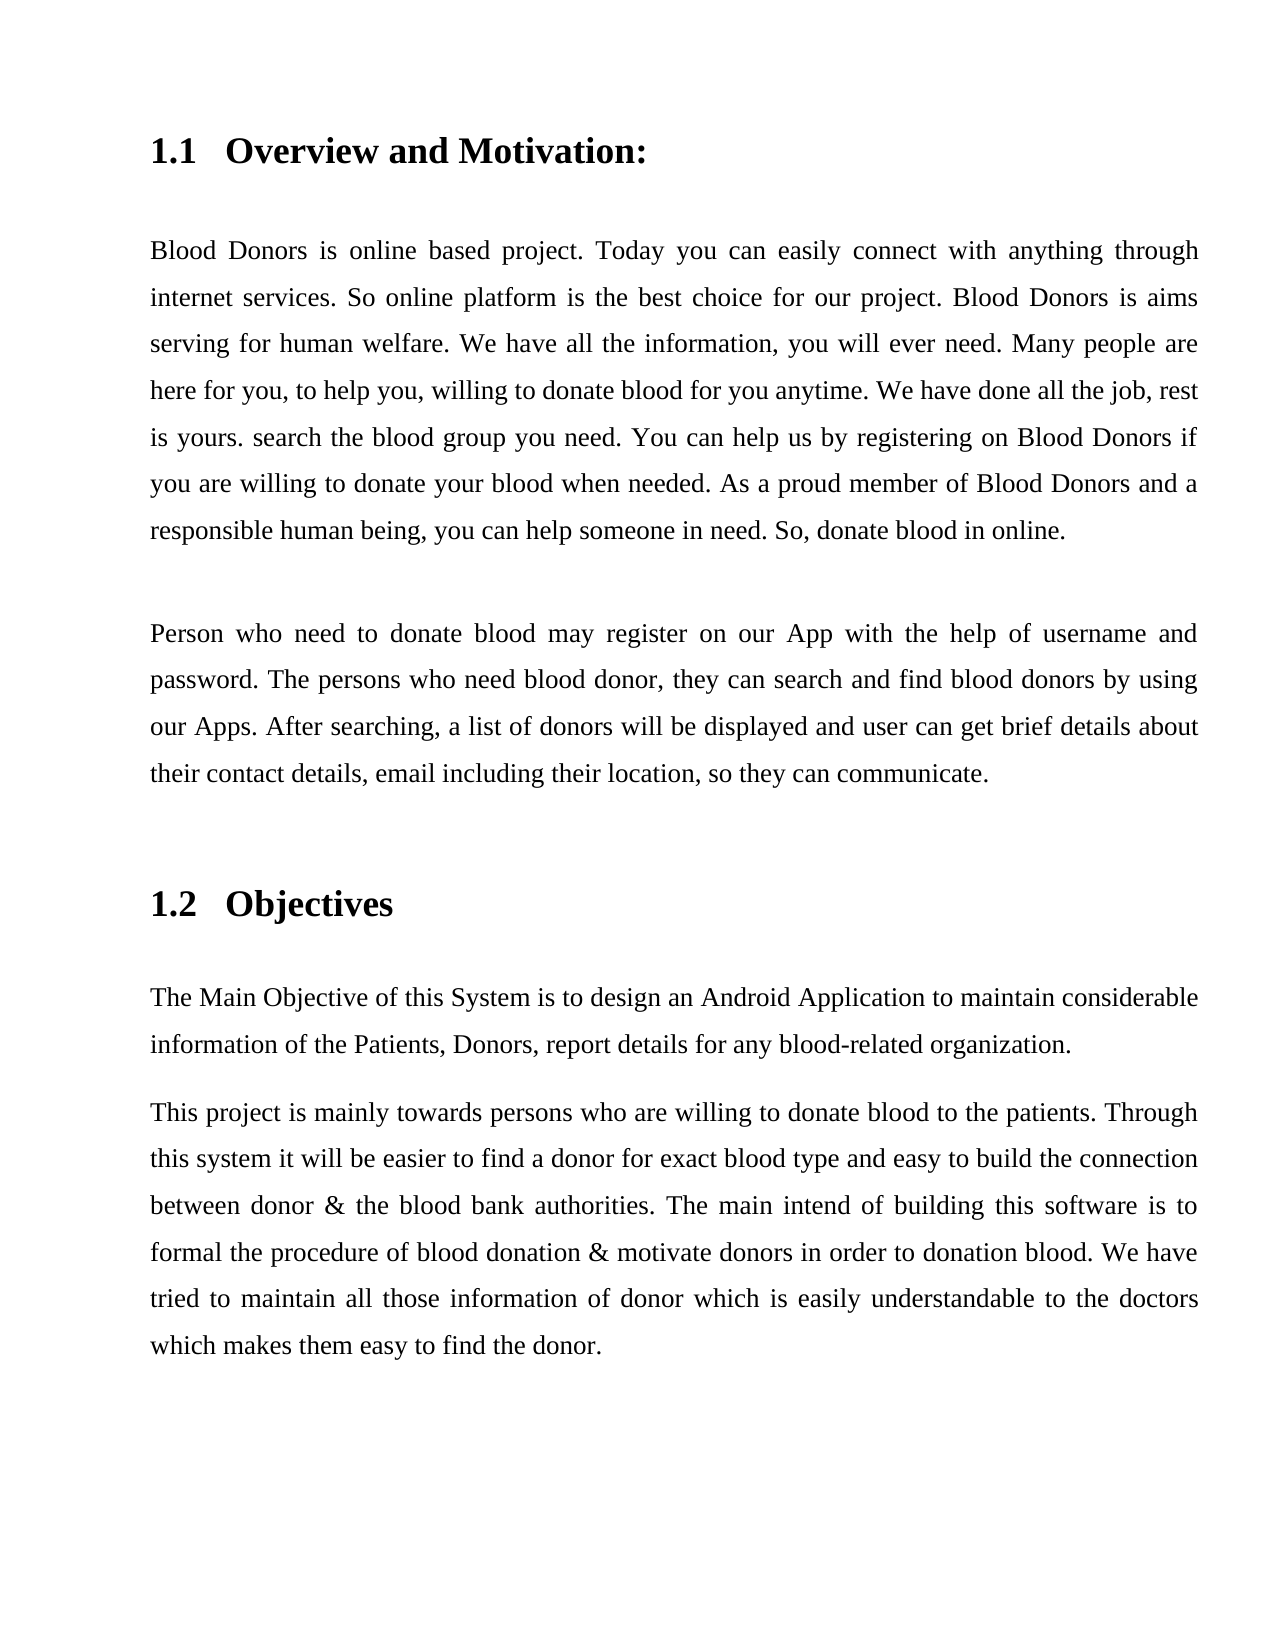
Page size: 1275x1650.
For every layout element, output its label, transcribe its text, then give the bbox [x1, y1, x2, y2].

text This project is mainly towards persons who are willing to donate blood to the patients. Through this system it will be easier to find a donor for exact blood type and easy to build the connection between donor & the blood bank authorities. The main intend of building this software is to formal the procedure of blood donation & motivate donors in order to donation blood. We have tried to maintain all those information of donor which is easily understandable to the doctors which makes them easy to find the donor. [150, 1096, 1200, 1360]
text The Main Objective of this System is to design an Android Application to maintain considerable information of the Patients, Donors, report details for any blood-related organization. [150, 1013, 1200, 1059]
text Person who need to donate blood may register on our App with the help of username and password. The persons who need blood donor, they can search and find blood donors by using our Apps. After searching, a list of donors will be displayed and user can get brief details about their contact details, email including their location, so they can communicate. [150, 617, 1200, 788]
list Overview and Motivation: [150, 128, 1200, 171]
list Objectives [150, 881, 1200, 924]
text Blood Donors is online based project. Today you can easily connect with anything through internet services. So online platform is the best choice for our project. Blood Donors is aims serving for human welfare. We have all the information, you will ever need. Many people are here for you, to help you, willing to donate blood for you anytime. We have done all the job, rest is yours. search the blood group you need. You can help us by registering on Blood Donors if you are willing to donate your blood when needed. As a proud member of Blood Donors and a responsible human being, you can help someone in need. So, donate blood in online. [150, 234, 1200, 545]
